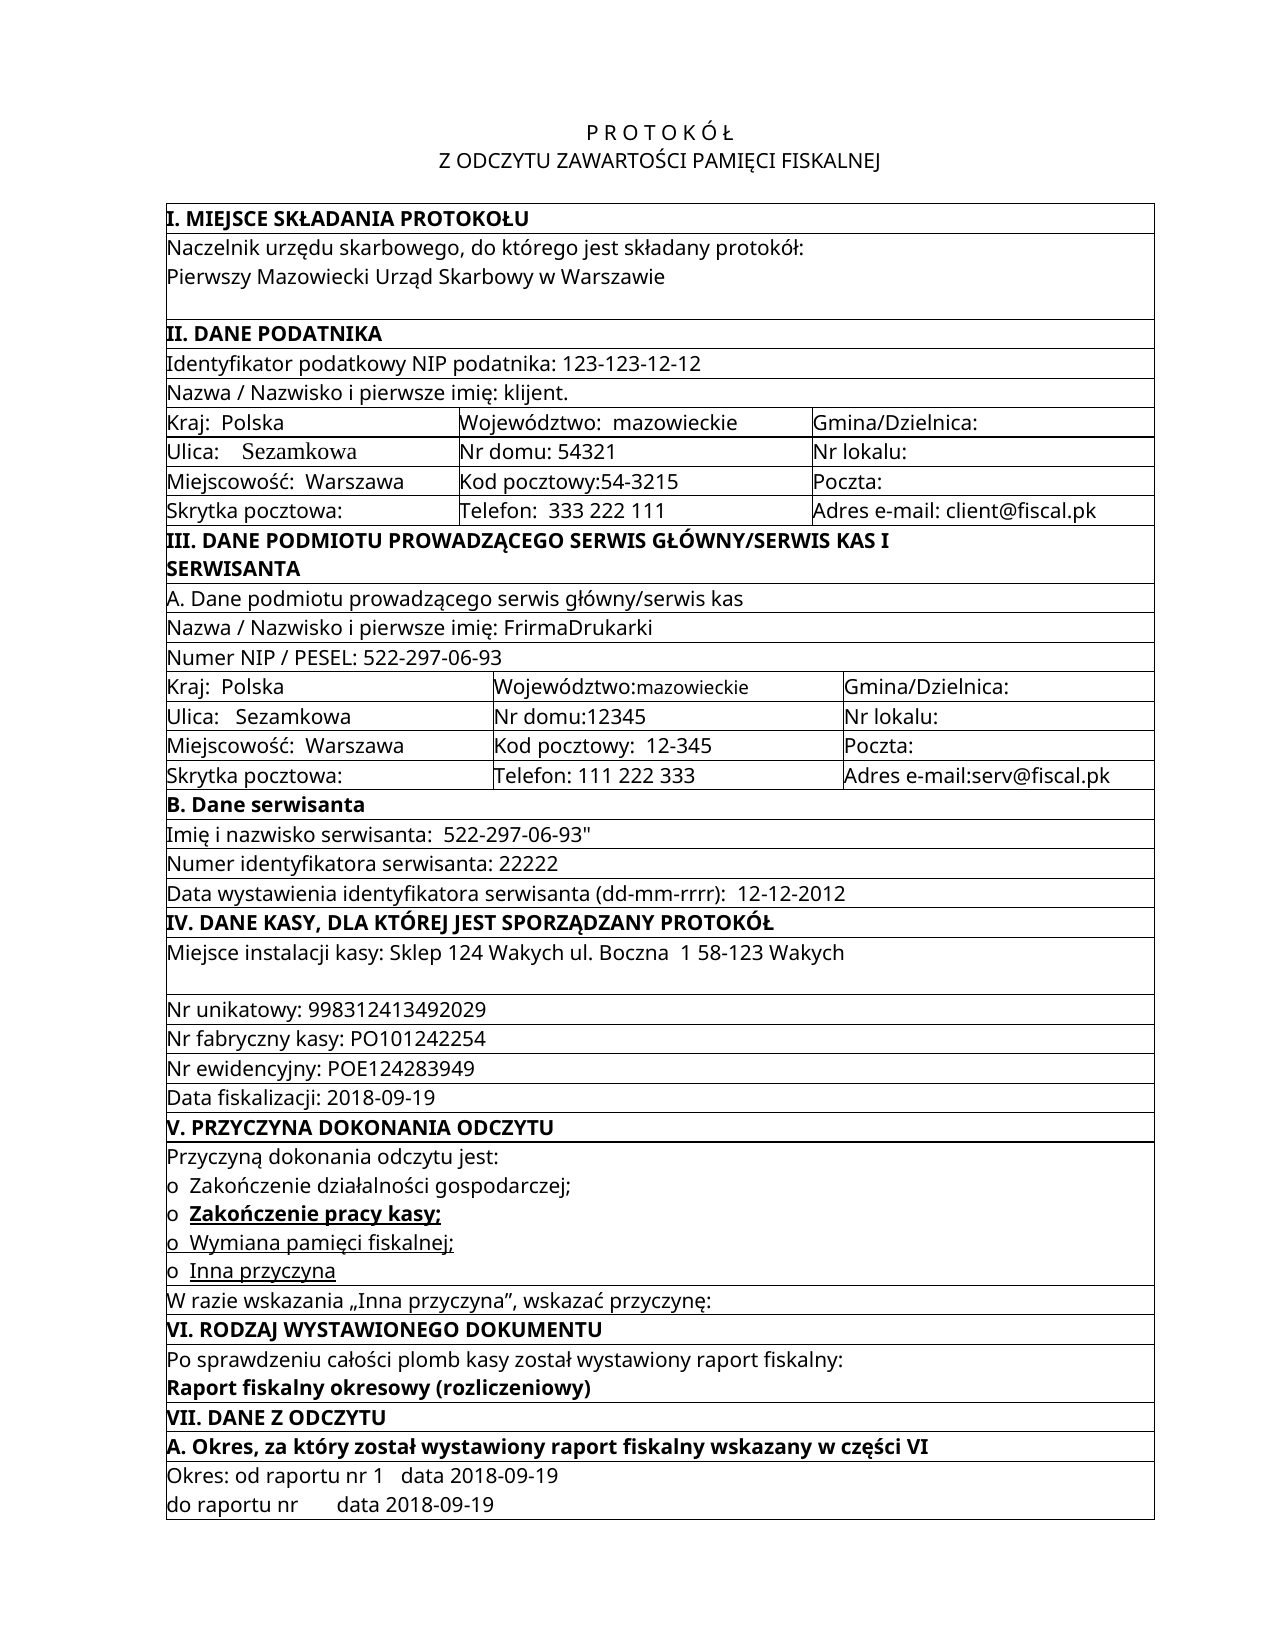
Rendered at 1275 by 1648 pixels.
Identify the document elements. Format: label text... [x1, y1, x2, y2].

table_cell Naczelnik urzędu skarbowego, do którego jest składany protokół: Pierwszy Mazowiecki Urząd Skarbowy w Warszawie [167, 234, 1154, 318]
table_cell Adres e-mail:serv@fiscal.pk [844, 761, 1154, 789]
table_cell Poczta: [844, 731, 1154, 760]
table_cell Ulica: Sezamkowa [167, 438, 459, 466]
table_cell Identyfikator podatkowy NIP podatnika: 123-123-12-12 [167, 349, 1154, 377]
table_cell Kod pocztowy: 12-345 [494, 731, 843, 760]
table_cell Telefon: 111 222 333 [494, 761, 843, 789]
table_cell Województwo:mazowieckie [494, 672, 843, 701]
table_cell VI. RODZAJ WYSTAWIONEGO DOKUMENTU [167, 1315, 1154, 1344]
table_cell Kraj: Polska [167, 408, 459, 436]
table_cell Nr domu:12345 [494, 702, 843, 730]
table_cell Skrytka pocztowa: [167, 761, 493, 789]
table_cell Data wystawienia identyfikatora serwisanta (dd-mm-rrrr): 12-12-2012 [167, 879, 1154, 907]
table_cell Skrytka pocztowa: [167, 496, 459, 525]
table_cell A. Dane podmiotu prowadzącego serwis główny/serwis kas [167, 584, 1154, 612]
table_cell Nr ewidencyjny: POE124283949 [167, 1054, 1154, 1082]
table_cell Kod pocztowy:54-3215 [460, 467, 812, 495]
table_cell Numer identyfikatora serwisanta: 22222 [167, 849, 1154, 878]
table_cell V. PRZYCZYNA DOKONANIA ODCZYTU [167, 1113, 1154, 1141]
table_cell IV. DANE KASY, DLA KTÓREJ JEST SPORZĄDZANY PROTOKÓŁ [167, 908, 1154, 937]
table_cell Adres e-mail: client@fiscal.pk [813, 496, 1154, 525]
table_cell Przyczyną dokonania odczytu jest: o Zakończenie działalności gospodarczej; o Zakończenie pracy kasy; o Wymiana pamięci fiskalnej; o Inna przyczyna [167, 1143, 1154, 1285]
table_cell VII. DANE Z ODCZYTU [167, 1403, 1154, 1431]
table_cell A. Okres, za który został wystawiony raport fiskalny wskazany w części VI [167, 1432, 1154, 1461]
table_cell Kraj: Polska [167, 672, 493, 701]
table_cell Województwo: mazowieckie [460, 408, 812, 436]
table_cell III. DANE PODMIOTU PROWADZĄCEGO SERWIS GŁÓWNY/SERWIS KAS I SERWISANTA [167, 526, 1154, 583]
table_cell Imię i nazwisko serwisanta: 522-297-06-93" [167, 820, 1154, 848]
table_cell Numer NIP / PESEL: 522-297-06-93 [167, 643, 1154, 671]
table_cell Nr lokalu: [844, 702, 1154, 730]
table_cell Nr fabryczny kasy: PO101242254 [167, 1025, 1154, 1053]
text Z ODCZYTU ZAWARTOŚCI PAMIĘCI FISKALNEJ [133, 147, 1186, 175]
table_cell Nr lokalu: [813, 438, 1154, 466]
table_cell Miejsce instalacji kasy: Sklep 124 Wakych ul. Boczna 1 58-123 Wakych [167, 938, 1154, 994]
table_cell Telefon: 333 222 111 [460, 496, 812, 525]
table_cell Nazwa / Nazwisko i pierwsze imię: klijent. [167, 379, 1154, 407]
table_cell Nr unikatowy: 998312413492029 [167, 995, 1154, 1023]
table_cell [167, 1462, 1154, 1518]
table_cell Miejscowość: Warszawa [167, 731, 493, 760]
table_cell II. DANE PODATNIKA [167, 320, 1154, 348]
table_cell Po sprawdzeniu całości plomb kasy został wystawiony raport fiskalny: Raport fiskalny okresowy (rozliczeniowy) [167, 1345, 1154, 1402]
table_cell Data fiskalizacji: 2018-09-19 [167, 1084, 1154, 1112]
table_cell Poczta: [813, 467, 1154, 495]
table_cell W razie wskazania „Inna przyczyna”, wskazać przyczynę: [167, 1286, 1154, 1314]
table_cell Ulica: Sezamkowa [167, 702, 493, 730]
table_cell B. Dane serwisanta [167, 790, 1154, 819]
table_cell Nr domu: 54321 [460, 438, 812, 466]
table_cell Gmina/Dzielnica: [813, 408, 1154, 436]
table_cell Nazwa / Nazwisko i pierwsze imię: FrirmaDrukarki [167, 613, 1154, 642]
table_cell Miejscowość: Warszawa [167, 467, 459, 495]
table_cell Gmina/Dzielnica: [844, 672, 1154, 701]
text P R O T O K Ó Ł [133, 118, 1186, 147]
table_header I. MIEJSCE SKŁADANIA PROTOKOŁU [167, 204, 1154, 232]
